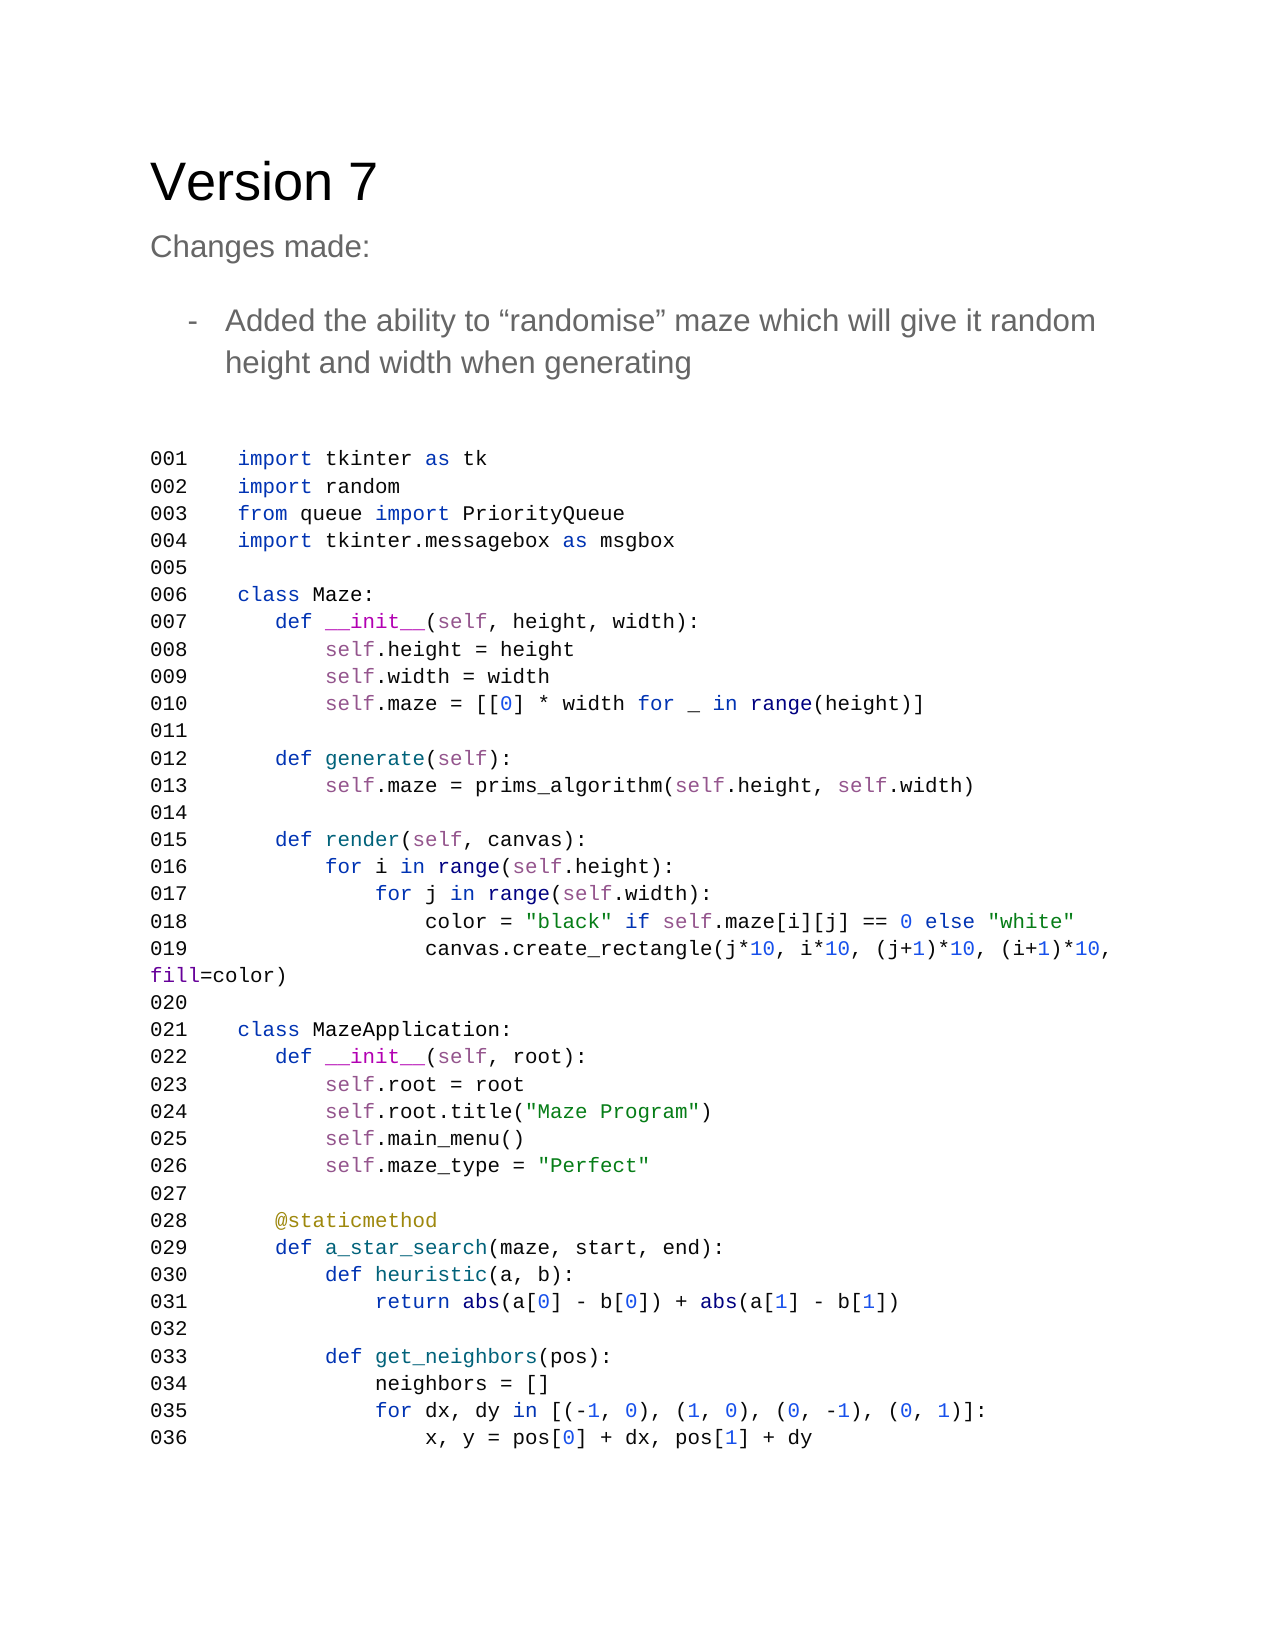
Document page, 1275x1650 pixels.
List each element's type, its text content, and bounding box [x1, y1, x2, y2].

text 023 self.root = root [150, 1074, 1125, 1097]
text 006 class Maze: [150, 584, 1125, 608]
text 024 self.root.title("Maze Program") [150, 1101, 1125, 1124]
text 021 class MazeApplication: [150, 1019, 1125, 1043]
text 029 def a_star_search(maze, start, end): [150, 1237, 1125, 1261]
text 004 import tkinter.messagebox as msgbox [150, 530, 1125, 554]
text 003 from queue import PriorityQueue [150, 503, 1125, 526]
text 012 def generate(self): [150, 747, 1125, 771]
text 018 color = "black" if self.maze[i][j] == 0 else "white" [150, 911, 1125, 934]
text 016 for i in range(self.height): [150, 856, 1125, 880]
text 014 [150, 802, 1125, 826]
subtitle Added the ability to “randomise” maze which will give it random height and width when generating [187, 302, 1125, 379]
text 028 @staticmethod [150, 1210, 1125, 1233]
text 017 for j in range(self.width): [150, 883, 1125, 907]
text 027 [150, 1182, 1125, 1206]
text 019 canvas.create_rectangle(j*10, i*10, (j+1)*10, (i+1)*10, fill=color) [150, 938, 1125, 989]
text 015 def render(self, canvas): [150, 829, 1125, 853]
text 013 self.maze = prims_algorithm(self.height, self.width) [150, 775, 1125, 798]
text 030 def heuristic(a, b): [150, 1264, 1125, 1288]
text 005 [150, 557, 1125, 581]
text 022 def __init__(self, root): [150, 1047, 1125, 1070]
title Version 7 [150, 150, 1125, 212]
text 007 def __init__(self, height, width): [150, 612, 1125, 635]
text 032 [150, 1318, 1125, 1342]
text 025 self.main_menu() [150, 1128, 1125, 1152]
text 009 self.width = width [150, 666, 1125, 689]
text 034 neighbors = [] [150, 1373, 1125, 1396]
text 001 import tkinter as tk [150, 448, 1125, 472]
text 026 self.maze_type = "Perfect" [150, 1155, 1125, 1179]
text 035 for dx, dy in [(-1, 0), (1, 0), (0, -1), (0, 1)]: [150, 1400, 1125, 1424]
text 020 [150, 992, 1125, 1016]
text 033 def get_neighbors(pos): [150, 1346, 1125, 1369]
text 010 self.maze = [[0] * width for _ in range(height)] [150, 693, 1125, 717]
text 031 return abs(a[0] - b[0]) + abs(a[1] - b[1]) [150, 1291, 1125, 1315]
subtitle Changes made: [150, 228, 1125, 264]
text 011 [150, 720, 1125, 744]
text 002 import random [150, 476, 1125, 499]
text 008 self.height = height [150, 639, 1125, 662]
text 036 x, y = pos[0] + dx, pos[1] + dy [150, 1427, 1125, 1451]
